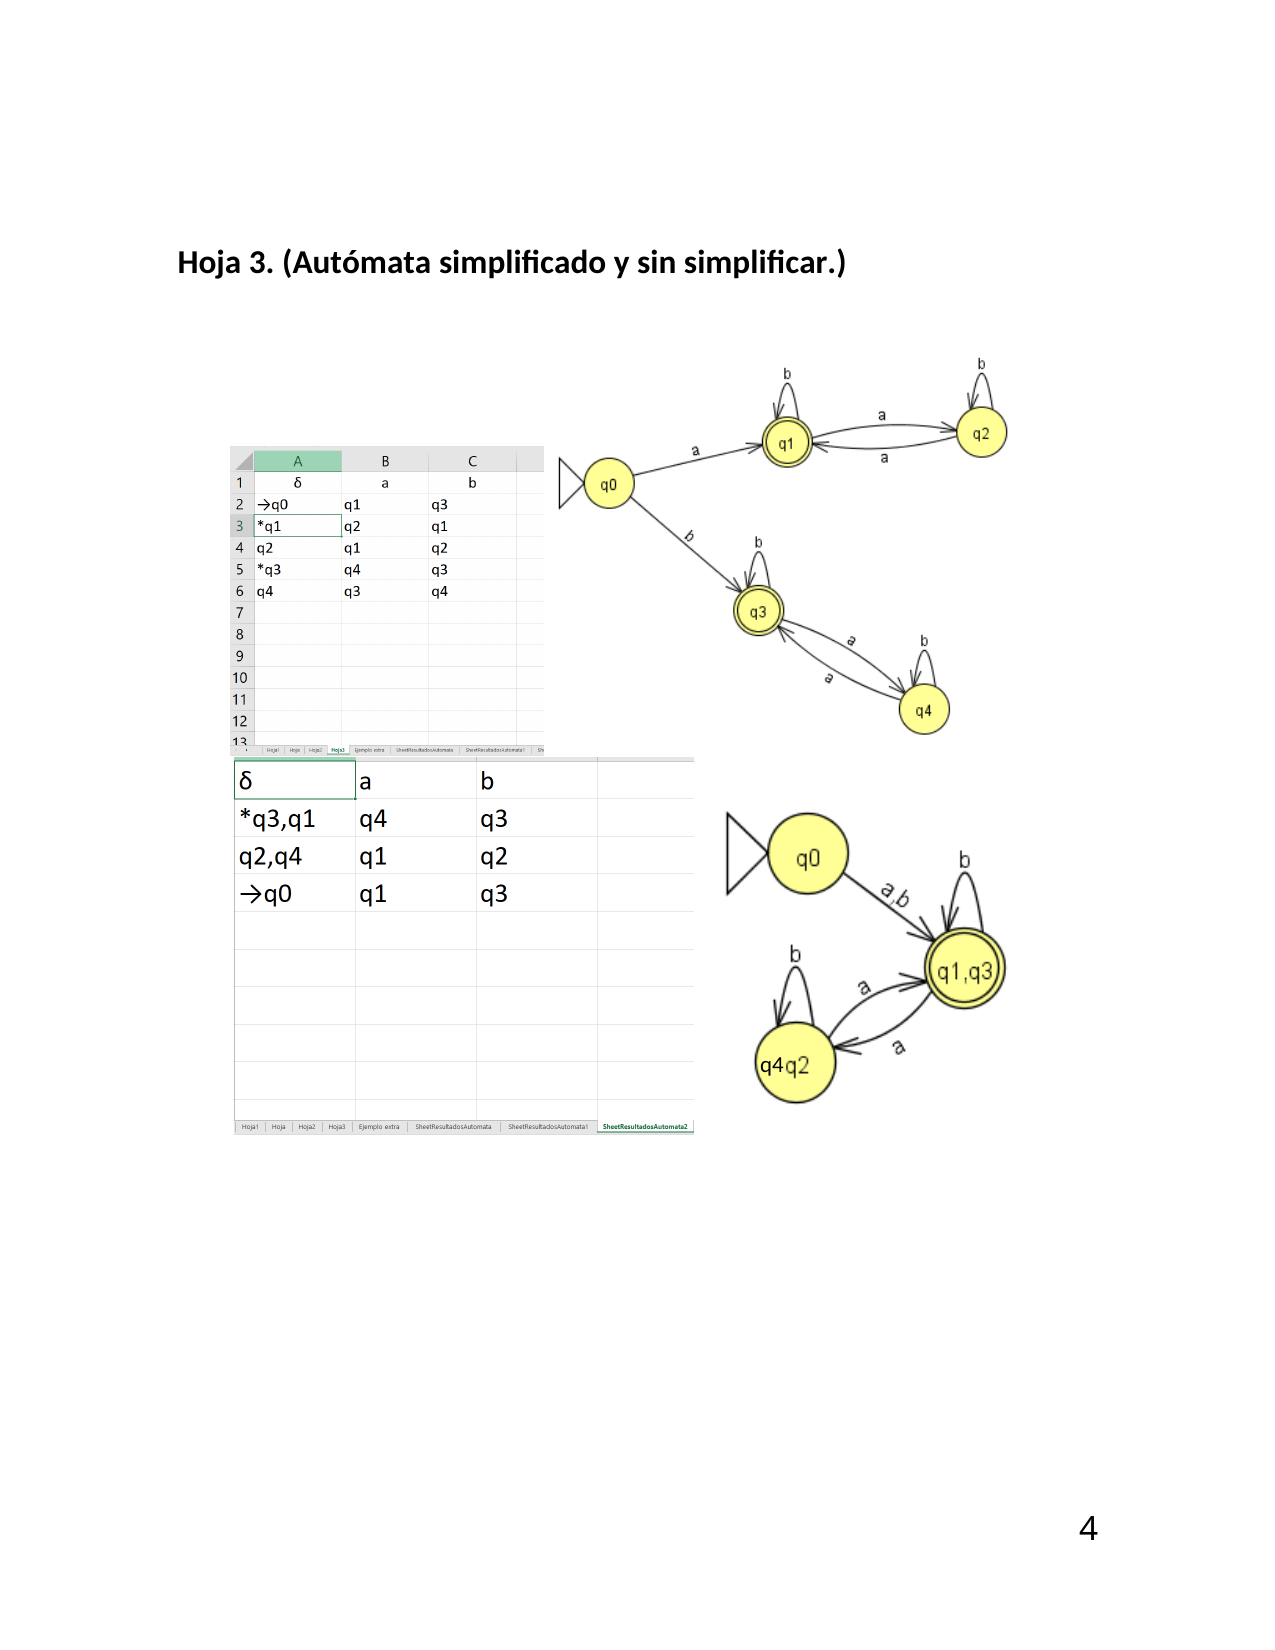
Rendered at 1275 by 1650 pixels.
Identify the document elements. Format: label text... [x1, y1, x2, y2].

picture [233, 757, 1042, 1135]
picture [230, 348, 1045, 756]
text Hoja 3. (Autómata simplificado y sin simplificar.) [177, 241, 1098, 282]
